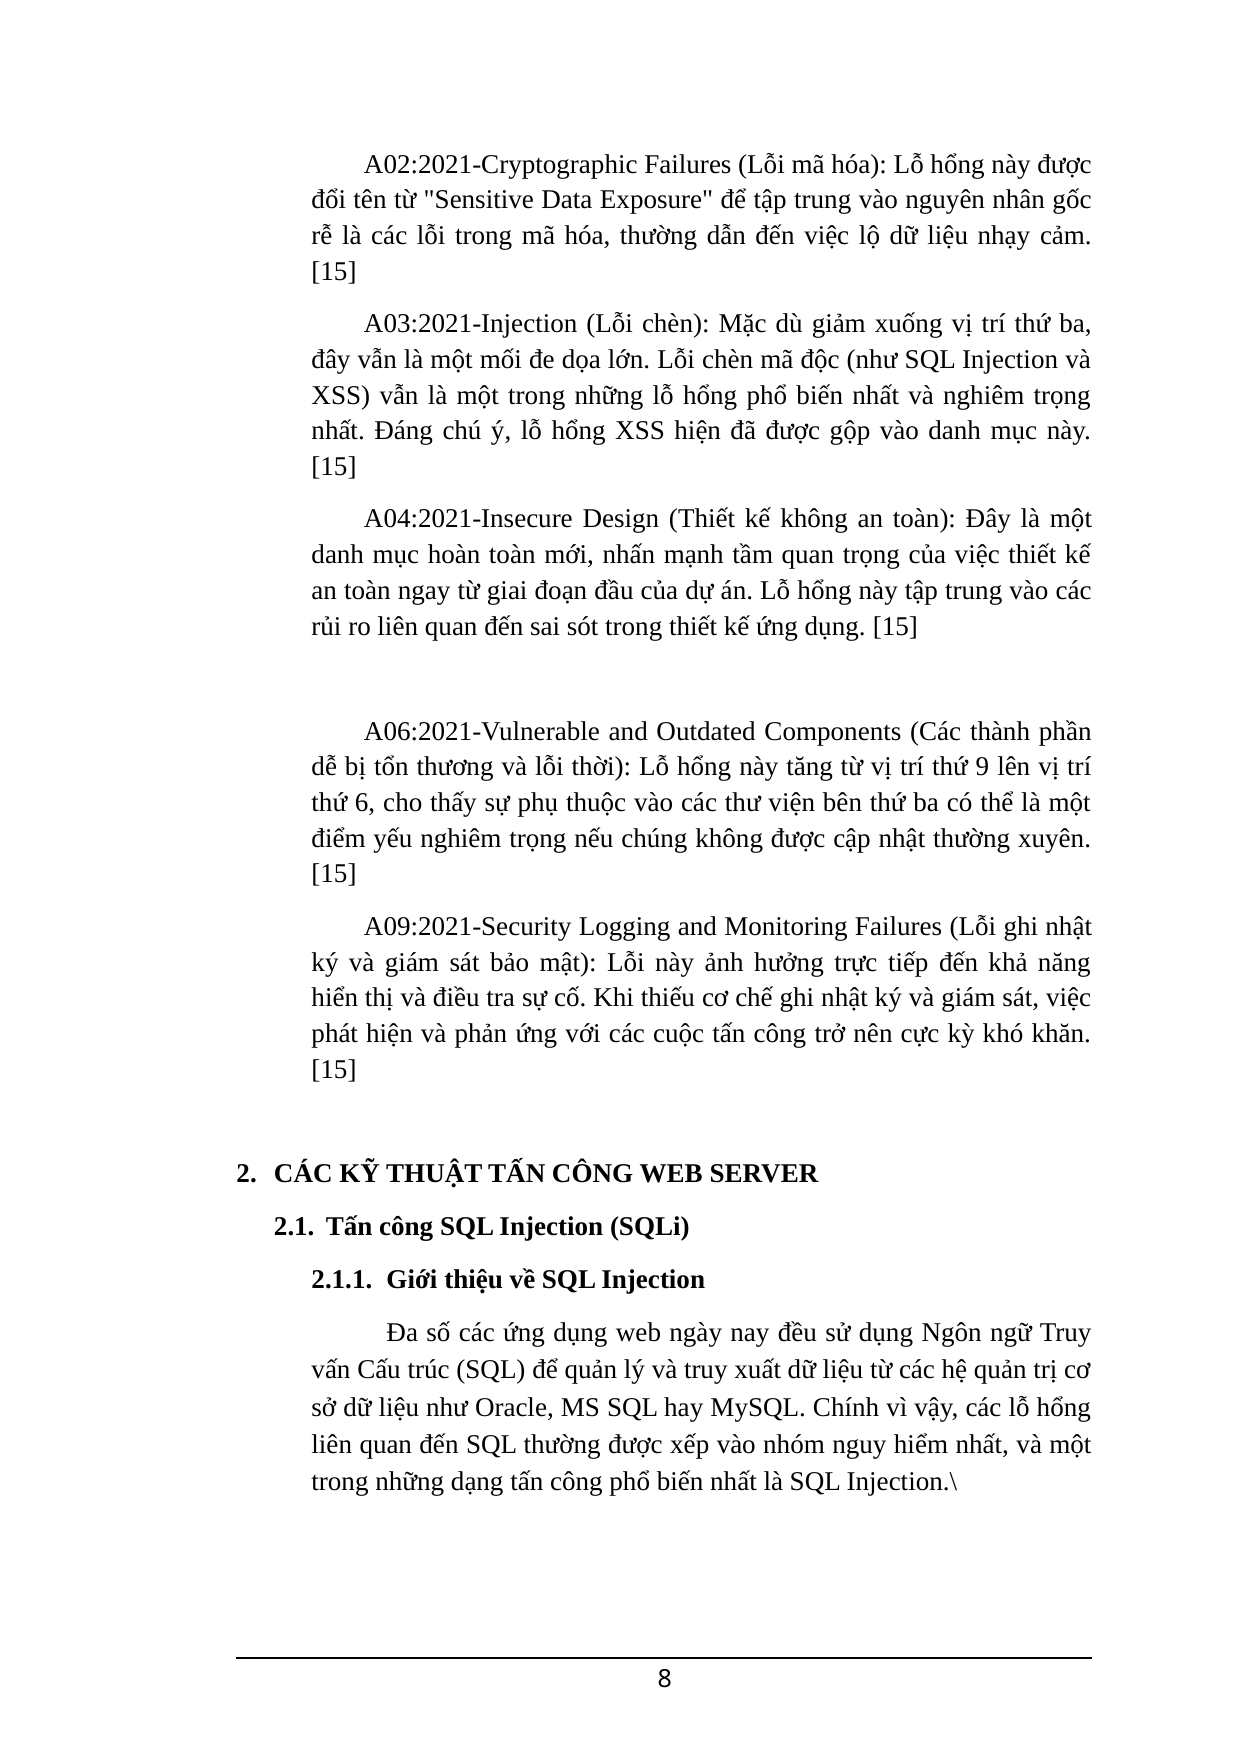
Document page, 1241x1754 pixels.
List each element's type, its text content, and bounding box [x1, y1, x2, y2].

text A02:2021-Cryptographic Failures (Lỗi mã hóa): Lỗ hổng này được đổi tên từ "Sensitive Data Exposure" để tập trung vào nguyên nhân gốc rễ là các lỗi trong mã hóa, thường dẫn đến việc lộ dữ liệu nhạy cảm. [15] [311, 148, 1092, 286]
text Đa số các ứng dụng web ngày nay đều sử dụng Ngôn ngữ Truy vấn Cấu trúc (SQL) để quản lý và truy xuất dữ liệu từ các hệ quản trị cơ sở dữ liệu như Oracle, MS SQL hay MySQL. Chính vì vậy, các lỗ hổng liên quan đến SQL thường được xếp vào nhóm nguy hiểm nhất, và một trong những dạng tấn công phổ biến nhất là SQL Injection.\ [311, 1316, 1092, 1497]
text A03:2021-Injection (Lỗi chèn): Mặc dù giảm xuống vị trí thứ ba, đây vẫn là một mối đe dọa lớn. Lỗi chèn mã độc (như SQL Injection và XSS) vẫn là một trong những lỗ hổng phổ biến nhất và nghiêm trọng nhất. Đáng chú ý, lỗ hổng XSS hiện đã được gộp vào danh mục này. [15] [311, 307, 1092, 481]
list CÁC KỸ THUẬT TẤN CÔNG WEB SERVER [236, 1158, 1092, 1189]
text A04:2021-Insecure Design (Thiết kế không an toàn): Đây là một danh mục hoàn toàn mới, nhấn mạnh tầm quan trọng của việc thiết kế an toàn ngay từ giai đoạn đầu của dự án. Lỗ hổng này tập trung vào các rủi ro liên quan đến sai sót trong thiết kế ứng dụng. [15] [311, 503, 1092, 641]
text A06:2021-Vulnerable and Outdated Components (Các thành phần dễ bị tổn thương và lỗi thời): Lỗ hổng này tăng từ vị trí thứ 9 lên vị trí thứ 6, cho thấy sự phụ thuộc vào các thư viện bên thứ ba có thể là một điểm yếu nghiêm trọng nếu chúng không được cập nhật thường xuyên. [15] [311, 714, 1092, 889]
list Tấn công SQL Injection (SQLi) [274, 1211, 1092, 1242]
text A09:2021-Security Logging and Monitoring Failures (Lỗi ghi nhật ký và giám sát bảo mật): Lỗi này ảnh hưởng trực tiếp đến khả năng hiển thị và điều tra sự cố. Khi thiếu cơ chế ghi nhật ký và giám sát, việc phát hiện và phản ứng với các cuộc tấn công trở nên cực kỳ khó khăn. [15] [311, 910, 1092, 1084]
list Giới thiệu về SQL Injection [311, 1263, 1092, 1294]
